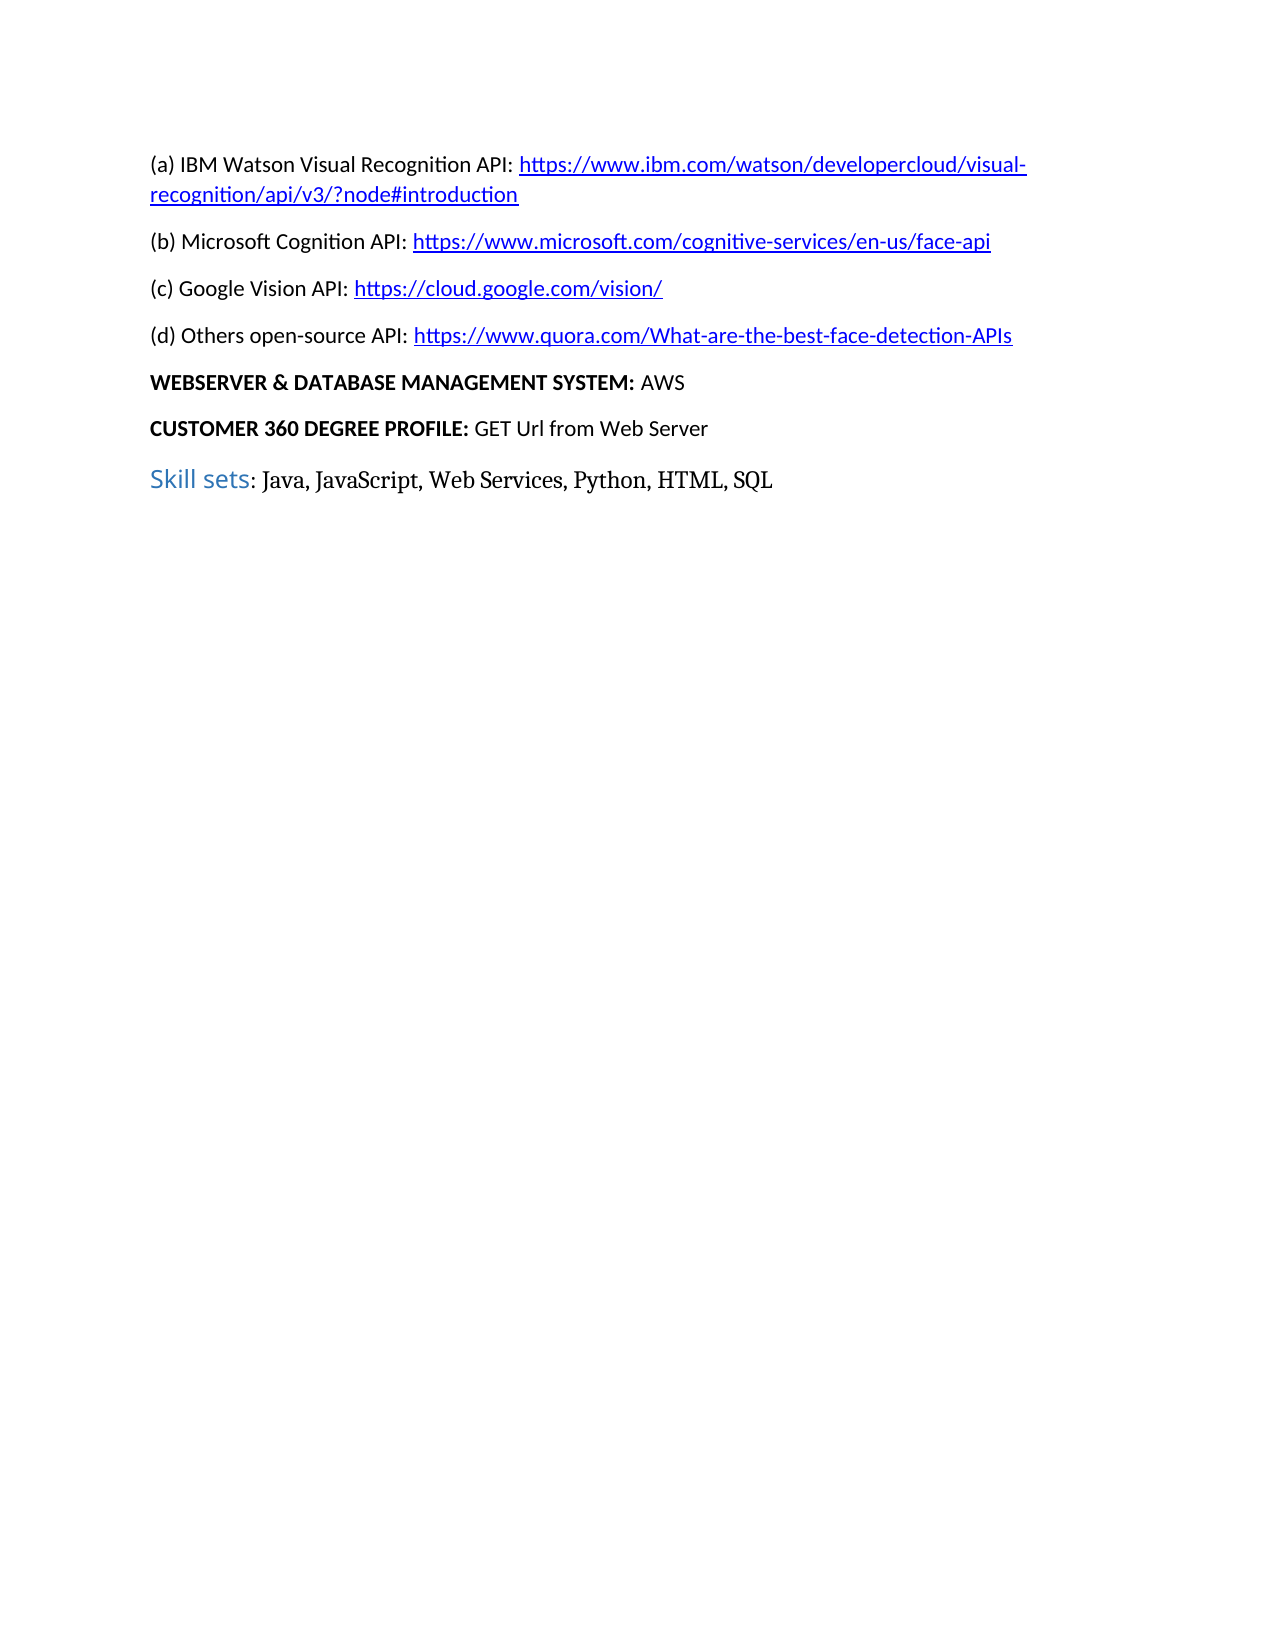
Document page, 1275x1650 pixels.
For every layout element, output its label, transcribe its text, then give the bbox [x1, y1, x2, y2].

text (a) IBM Watson Visual Recognition API: https://www.ibm.com/watson/developercloud/visual-recognition/api/v3/?node#introduction [150, 150, 1125, 208]
text (c) Google Vision API: https://cloud.google.com/vision/ [150, 274, 1125, 302]
text (d) Others open-source API: https://www.quora.com/What-are-the-best-face-detection-APIs [150, 321, 1125, 349]
text WEBSERVER & DATABASE MANAGEMENT SYSTEM: AWS [150, 368, 1125, 396]
text (b) Microsoft Cognition API: https://www.microsoft.com/cognitive-services/en-us/face-api [150, 227, 1125, 255]
text CUSTOMER 360 DEGREE PROFILE: GET Url from Web Server [150, 414, 1125, 443]
text Skill sets: Java, JavaScript, Web Services, Python, HTML, SQL [150, 461, 1125, 496]
